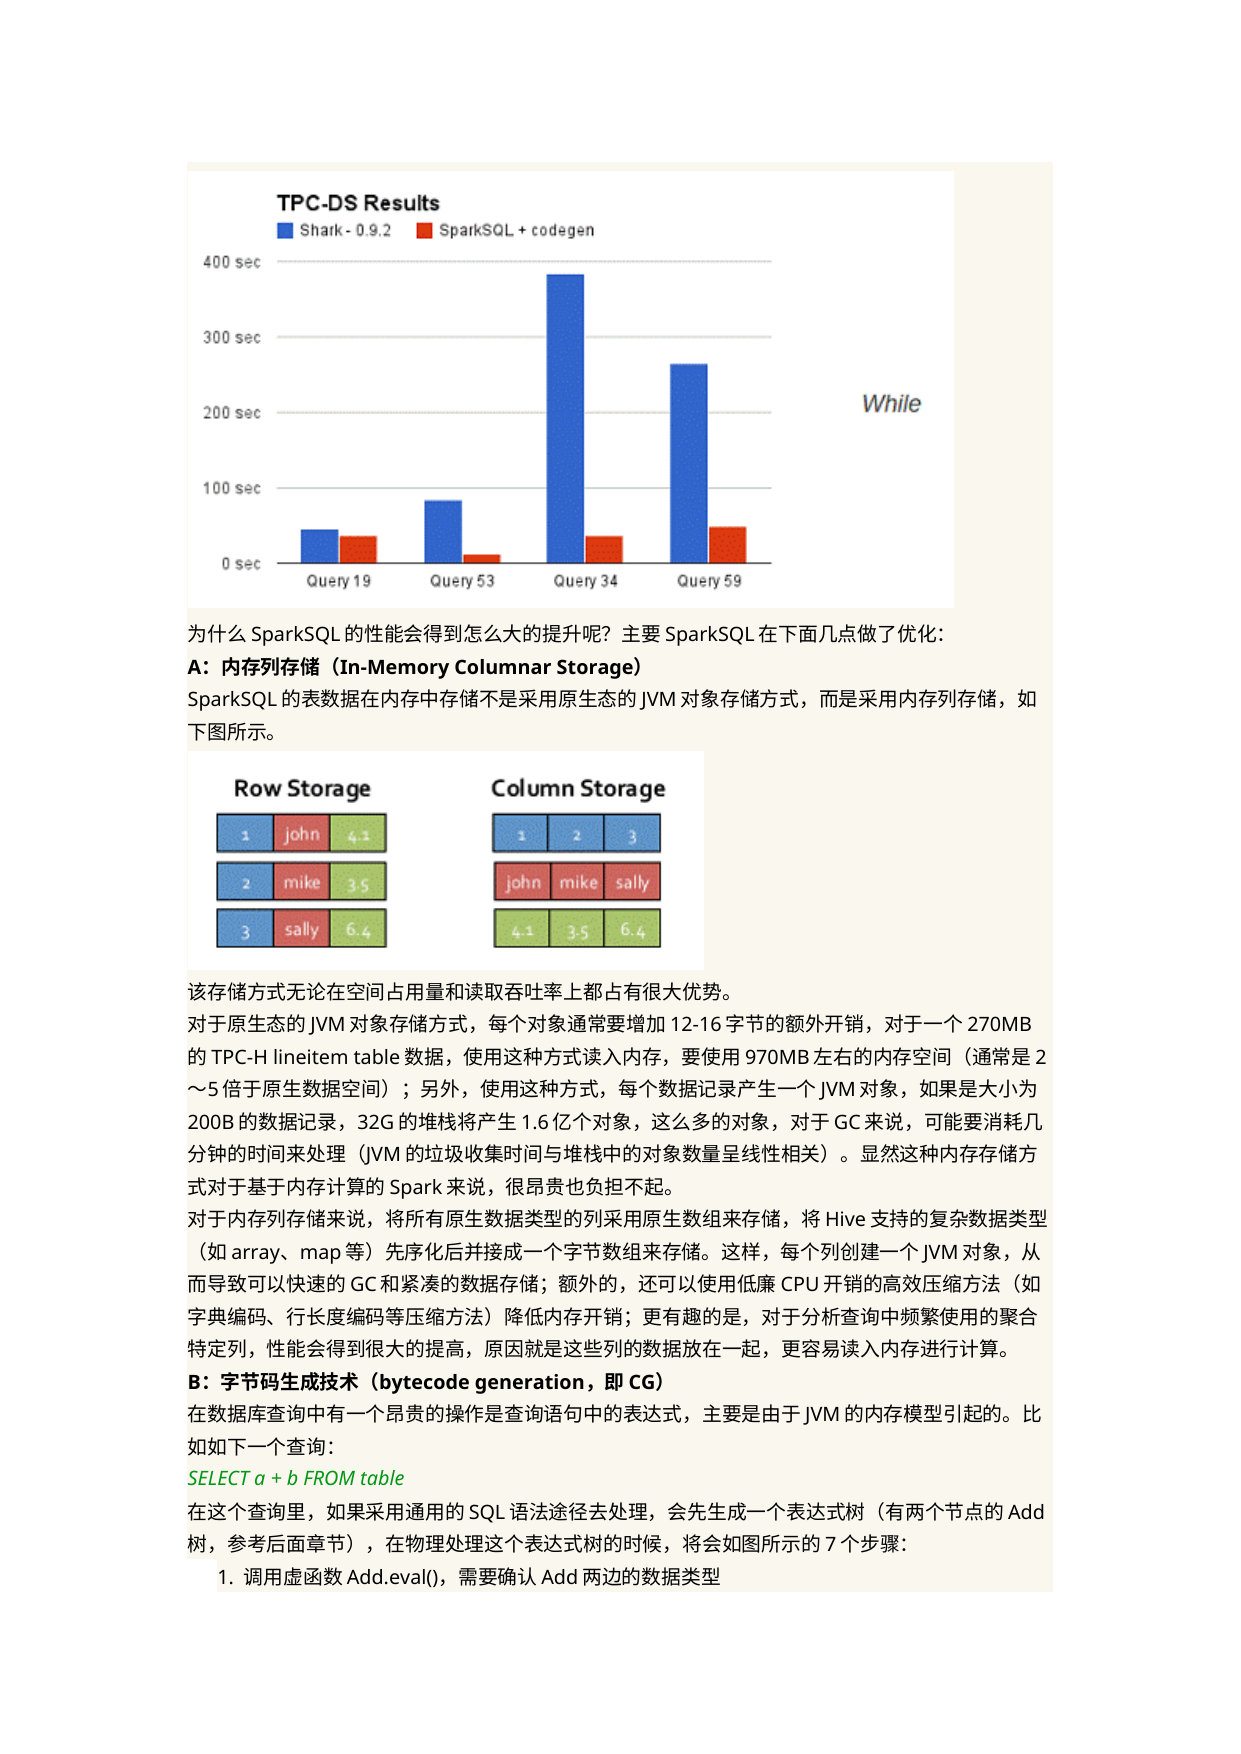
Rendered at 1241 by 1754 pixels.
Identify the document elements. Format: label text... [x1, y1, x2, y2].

text A：内存列存储（In-Memory Columnar Storage） [187, 649, 1053, 682]
text B：字节码生成技术（bytecode generation，即CG） [187, 1364, 1053, 1397]
picture [187, 171, 955, 608]
picture [187, 751, 704, 970]
text 对于原生态的JVM对象存储方式，每个对象通常要增加12-16字节的额外开销，对于一个270MB的TPC-H lineitem table数据，使用这种方式读入内存，要使用970MB左右的内存空间（通常是2～5倍于原生数据空间）；另外，使用这种方式，每个数据记录产生一个JVM对象，如果是大小为200B的数据记录，32G的堆栈将产生1.6亿个对象，这么多的对象，对于GC来说，可能要消耗几分钟的时间来处理（JVM的垃圾收集时间与堆栈中的对象数量呈线性相关）。显然这种内存存储方式对于基于内存计算的Spark来说，很昂贵也负担不起。 [187, 1007, 1053, 1202]
text 该存储方式无论在空间占用量和读取吞吐率上都占有很大优势。 [187, 974, 1053, 1007]
text 为什么SparkSQL的性能会得到怎么大的提升呢？主要SparkSQL在下面几点做了优化： [187, 617, 1053, 649]
text 1. 调用虚函数Add.eval()，需要确认Add两边的数据类型 [217, 1559, 1053, 1592]
text SparkSQL的表数据在内存中存储不是采用原生态的JVM对象存储方式，而是采用内存列存储，如下图所示。 [187, 682, 1053, 747]
text 在数据库查询中有一个昂贵的操作是查询语句中的表达式，主要是由于JVM的内存模型引起的。比如如下一个查询： [187, 1397, 1053, 1462]
text 在这个查询里，如果采用通用的SQL语法途径去处理，会先生成一个表达式树（有两个节点的Add树，参考后面章节），在物理处理这个表达式树的时候，将会如图所示的7个步骤： [187, 1494, 1053, 1559]
text SELECT a + b FROM table [187, 1462, 1053, 1494]
text 对于内存列存储来说，将所有原生数据类型的列采用原生数组来存储，将Hive支持的复杂数据类型（如array、map等）先序化后并接成一个字节数组来存储。这样，每个列创建一个JVM对象，从而导致可以快速的GC和紧凑的数据存储；额外的，还可以使用低廉CPU开销的高效压缩方法（如字典编码、行长度编码等压缩方法）降低内存开销；更有趣的是，对于分析查询中频繁使用的聚合特定列，性能会得到很大的提高，原因就是这些列的数据放在一起，更容易读入内存进行计算。 [187, 1202, 1053, 1364]
